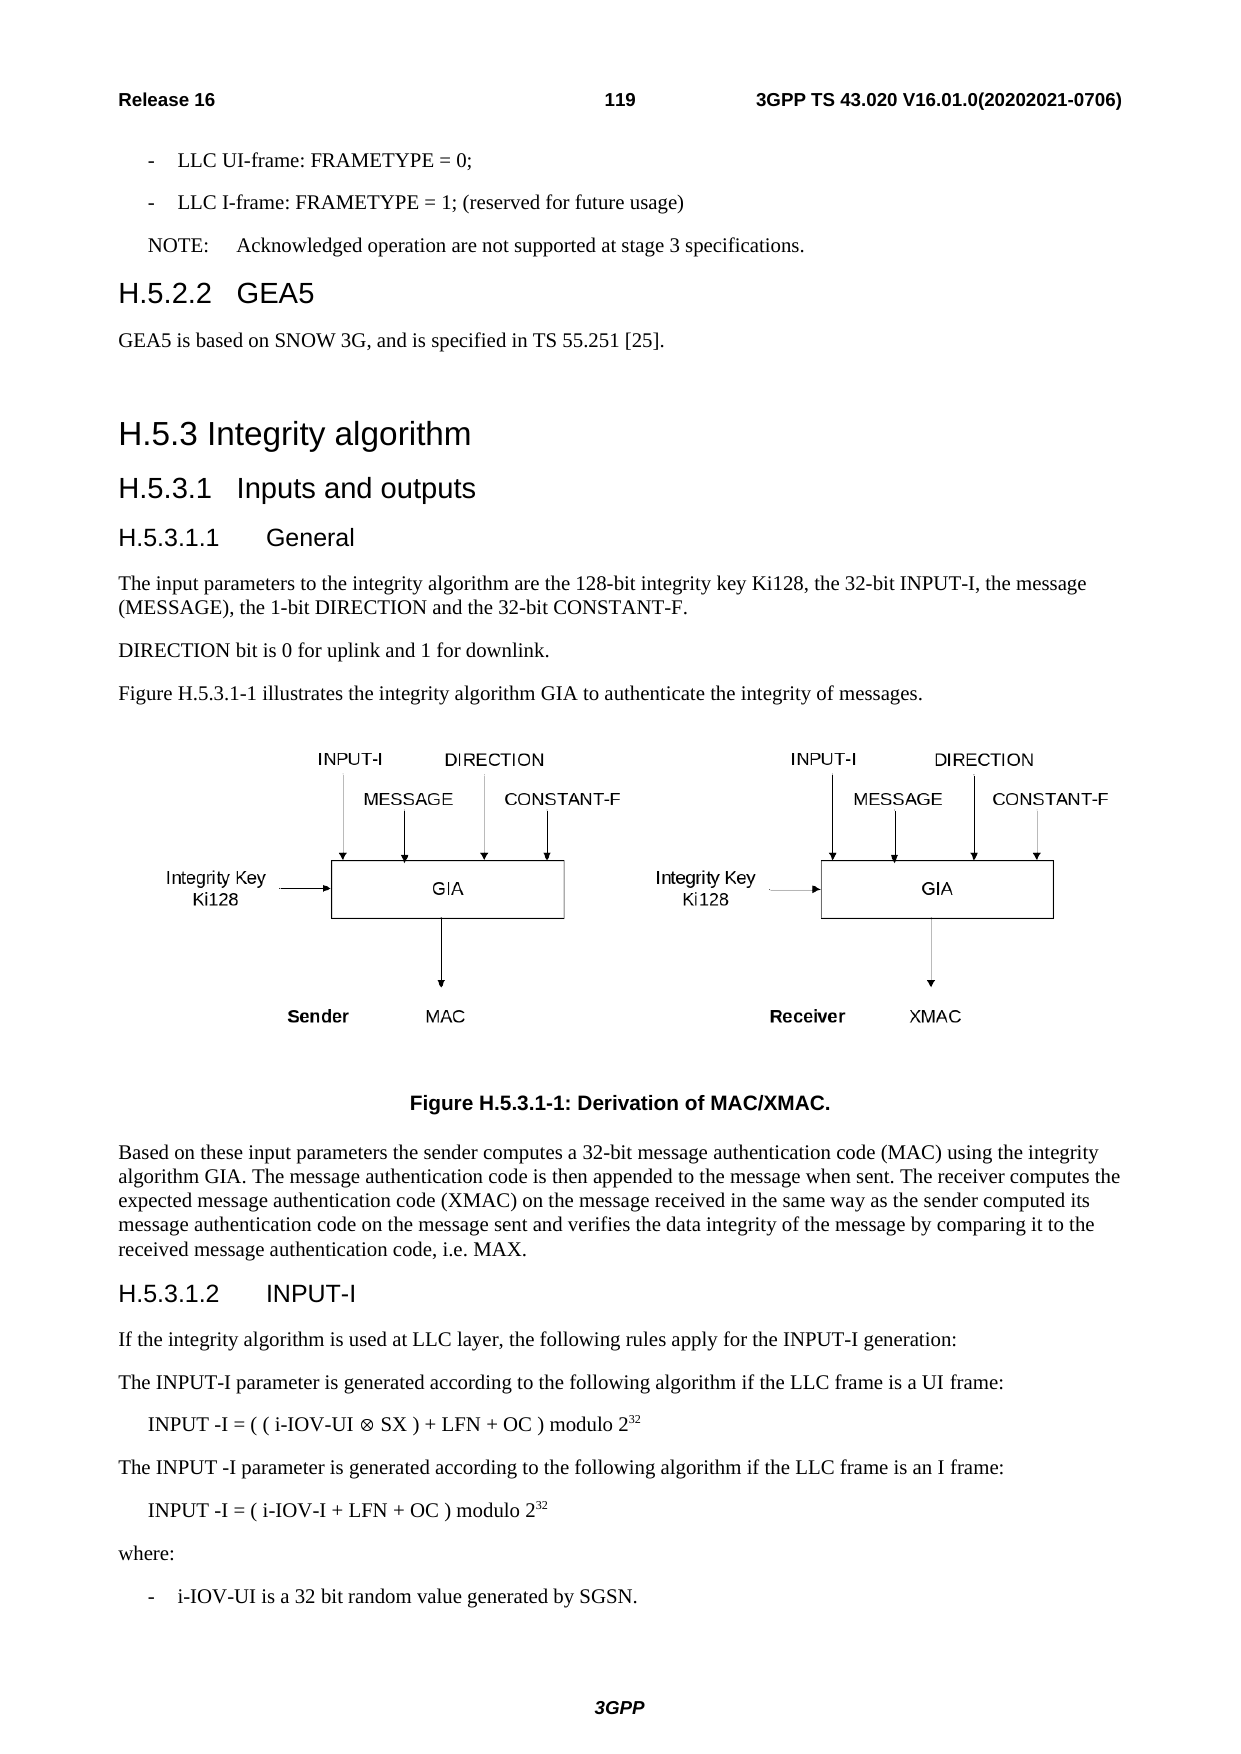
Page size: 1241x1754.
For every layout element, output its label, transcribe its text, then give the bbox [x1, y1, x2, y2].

text GEA5 is based on SNOW 3G, and is specified in TS 55.251 [25]. [118, 328, 1122, 352]
text Figure H.5.3.1-1 illustrates the integrity algorithm GIA to authenticate the integrity of messages. [118, 681, 1122, 704]
text INPUT -I = ( i-IOV-I + LFN + OC ) modulo 232 [148, 1498, 1122, 1522]
subtitle H.5.3.1.1 General [118, 523, 1122, 552]
text where: [118, 1541, 1122, 1565]
text - LLC UI-frame: FRAMETYPE = 0; [148, 147, 1122, 172]
text DIRECTION bit is 0 for uplink and 1 for downlink. [118, 638, 1122, 662]
text Based on these input parameters the sender computes a 32-bit message authentication code (MAC) using the integrity algorithm GIA. The message authentication code is then appended to the message when sent. The receiver computes the expected message authentication code (XMAC) on the message received in the same way as the sender computed its message authentication code on the message sent and verifies the data integrity of the message by comparing it to the received message authentication code, i.e. MAX. [118, 1140, 1122, 1261]
text If the integrity algorithm is used at LLC layer, the following rules apply for the INPUT-I generation: [118, 1327, 1122, 1351]
text NOTE: Acknowledged operation are not supported at stage 3 specifications. [148, 233, 1122, 257]
text The INPUT -I parameter is generated according to the following algorithm if the LLC frame is an I frame: [118, 1455, 1122, 1479]
subtitle H.5.2.2 GEA5 [118, 276, 1122, 309]
text INPUT -I = ( ( i-IOV-UI  SX ) + LFN + OC ) modulo 232 [148, 1412, 1122, 1436]
subtitle H.5.3.1.2 INPUT-I [118, 1279, 1122, 1308]
subtitle H.5.3 Integrity algorithm [118, 414, 1122, 452]
text The INPUT-I parameter is generated according to the following algorithm if the LLC frame is a UI frame: [118, 1369, 1122, 1394]
text - i-IOV-UI is a 32 bit random value generated by SGSN. [148, 1584, 1122, 1608]
text The input parameters to the integrity algorithm are the 128-bit integrity key Ki128, the 32-bit INPUT-I, the message (MESSAGE), the 1-bit DIRECTION and the 32-bit CONSTANT-F. [118, 571, 1122, 619]
text Figure H.5.3.1-1: Derivation of MAC/XMAC. [118, 1091, 1122, 1115]
subtitle H.5.3.1 Inputs and outputs [118, 471, 1122, 504]
text - LLC I-frame: FRAMETYPE = 1; (reserved for future usage) [148, 190, 1122, 214]
